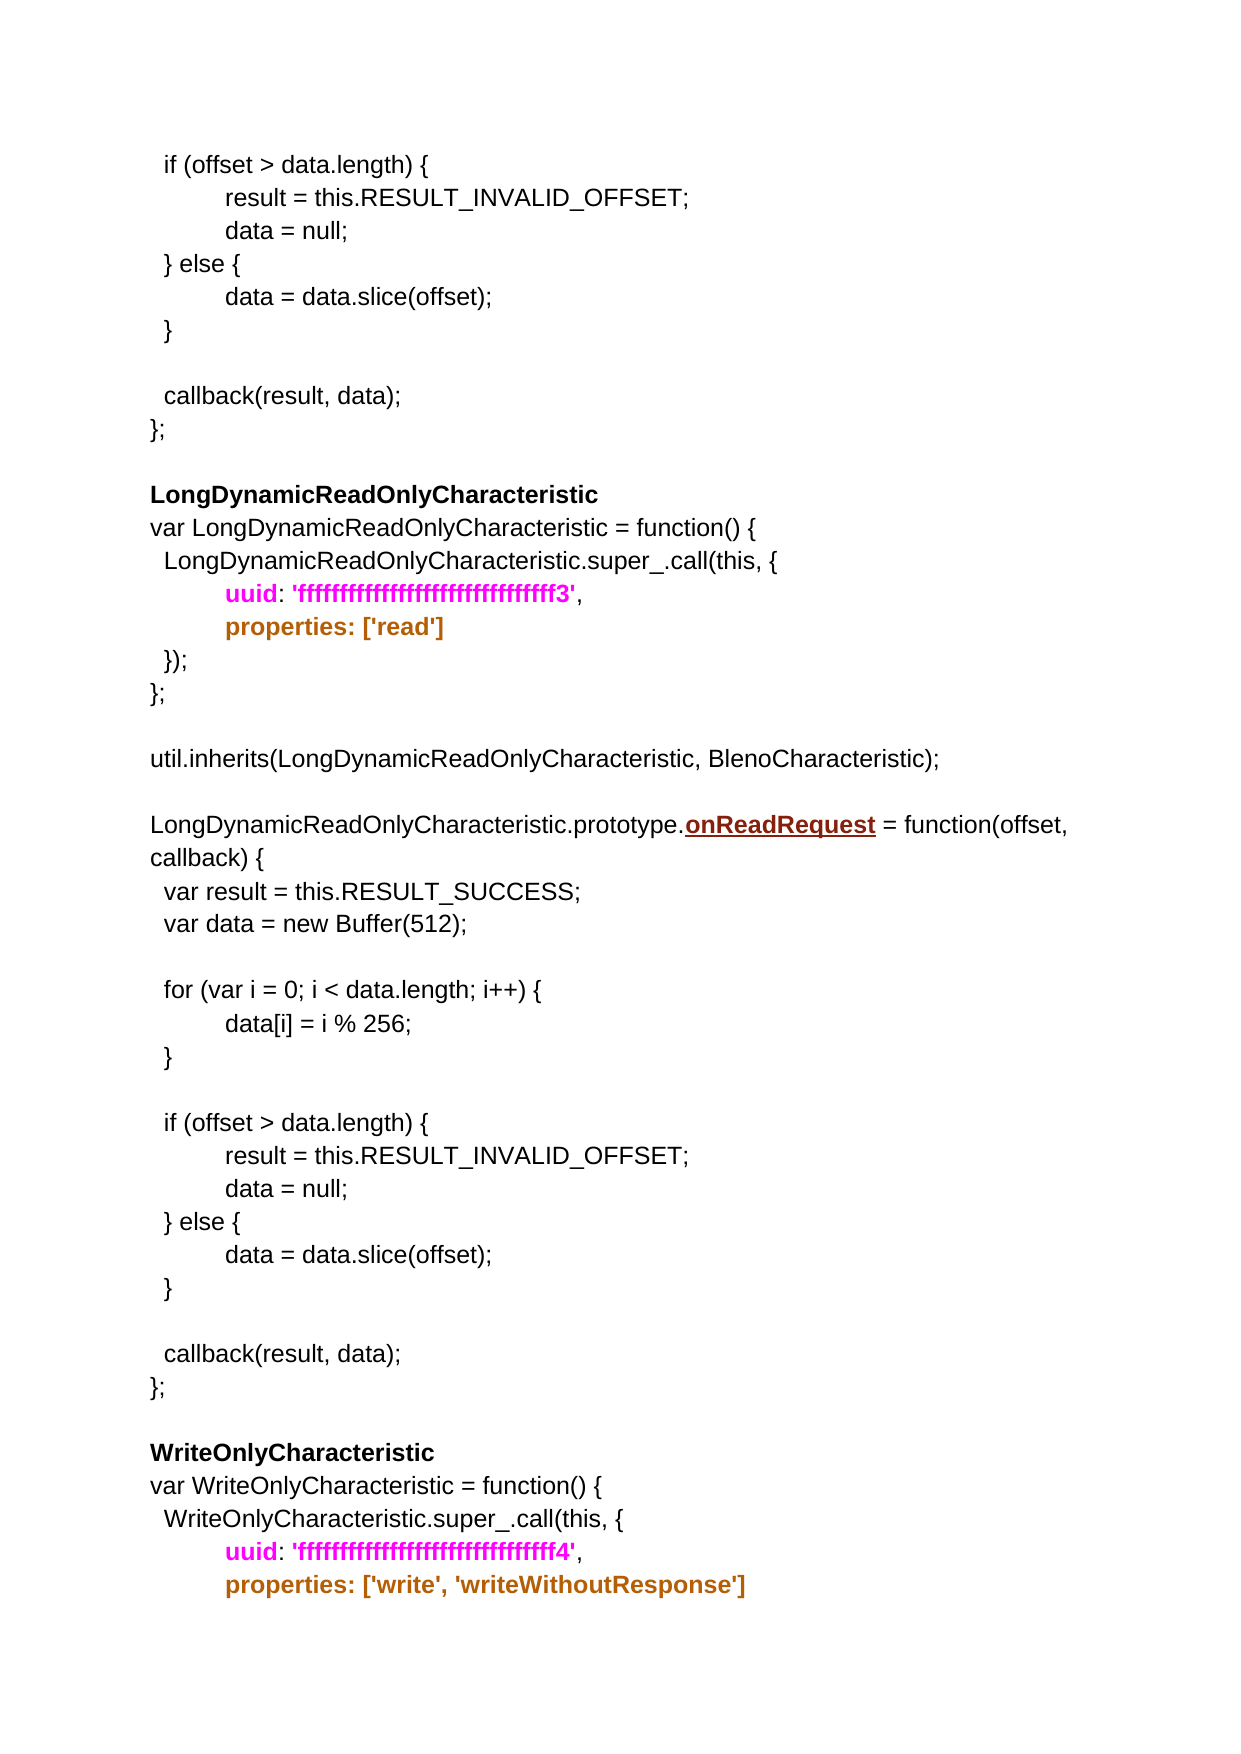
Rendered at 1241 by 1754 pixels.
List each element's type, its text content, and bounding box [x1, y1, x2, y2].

text }; [150, 414, 1090, 443]
text uuid: 'fffffffffffffffffffffffffffffff4', [150, 1537, 1090, 1566]
text } [150, 1042, 1090, 1070]
text } [150, 1273, 1090, 1301]
text }; [150, 1372, 1090, 1401]
text data = data.slice(offset); [150, 282, 1090, 311]
text if (offset > data.length) { [150, 150, 1090, 179]
text }); [150, 645, 1090, 674]
text if (offset > data.length) { [150, 1108, 1090, 1136]
text var WriteOnlyCharacteristic = function() { [150, 1471, 1090, 1499]
text uuid: 'fffffffffffffffffffffffffffffff3', [150, 579, 1090, 608]
text var data = new Buffer(512); [150, 909, 1090, 938]
text result = this.RESULT_INVALID_OFFSET; [150, 183, 1090, 212]
text var LongDynamicReadOnlyCharacteristic = function() { [150, 513, 1090, 542]
text WriteOnlyCharacteristic.super_.call(this, { [150, 1504, 1090, 1533]
text WriteOnlyCharacteristic [150, 1438, 1090, 1467]
text LongDynamicReadOnlyCharacteristic [150, 480, 1090, 509]
text data = null; [150, 1174, 1090, 1202]
text var result = this.RESULT_SUCCESS; [150, 876, 1090, 905]
text data[i] = i % 256; [150, 1008, 1090, 1037]
text callback(result, data); [150, 1339, 1090, 1367]
text for (var i = 0; i < data.length; i++) { [150, 976, 1090, 1004]
text LongDynamicReadOnlyCharacteristic.super_.call(this, { [150, 546, 1090, 575]
text util.inherits(LongDynamicReadOnlyCharacteristic, BlenoCharacteristic); [150, 744, 1090, 773]
text LongDynamicReadOnlyCharacteristic.prototype.onReadRequest = function(offset, callback) { [150, 810, 1090, 872]
text data = null; [150, 216, 1090, 245]
text } [150, 315, 1090, 344]
text properties: ['write', 'writeWithoutResponse'] [150, 1570, 1090, 1599]
text }; [150, 678, 1090, 707]
text } else { [150, 1207, 1090, 1235]
text result = this.RESULT_INVALID_OFFSET; [150, 1141, 1090, 1169]
text data = data.slice(offset); [150, 1240, 1090, 1268]
text } else { [150, 249, 1090, 278]
text properties: ['read'] [150, 612, 1090, 641]
text callback(result, data); [150, 381, 1090, 410]
